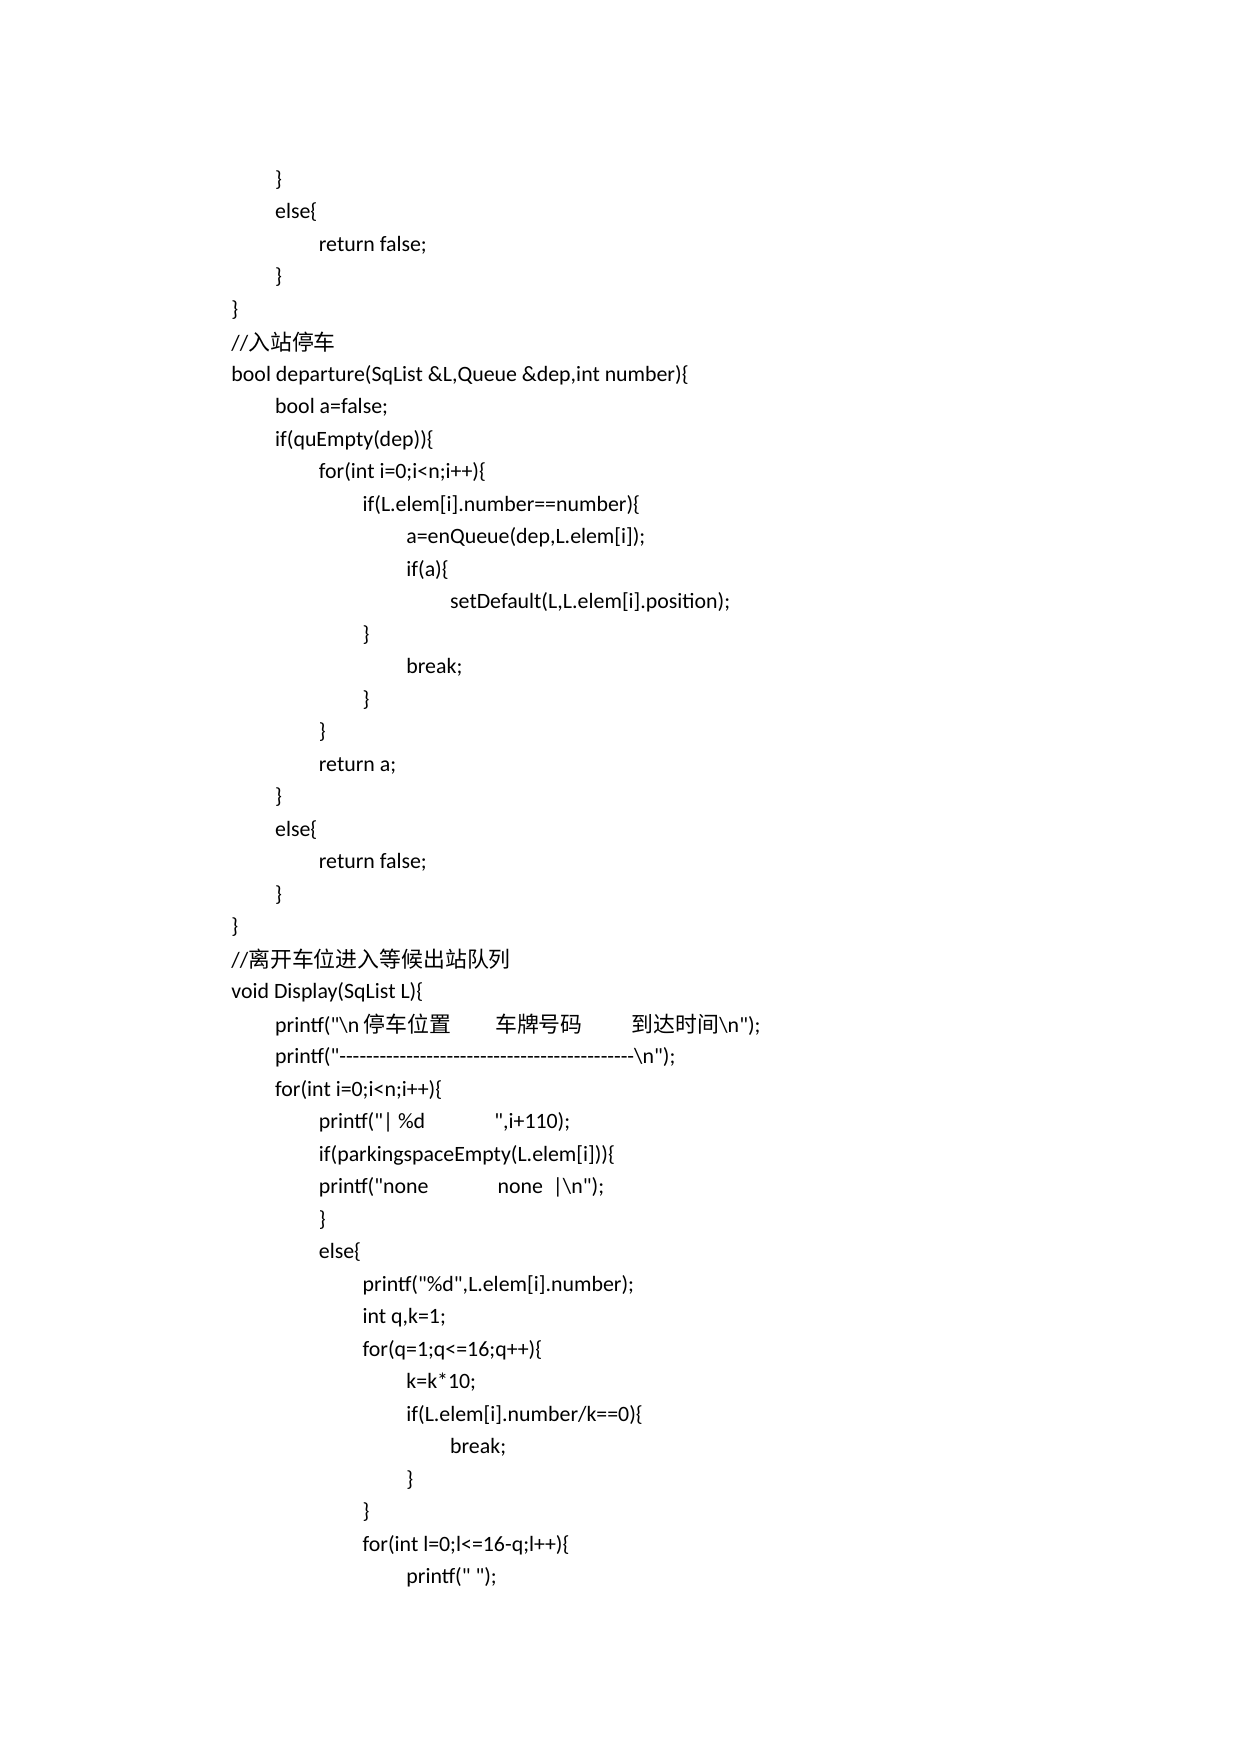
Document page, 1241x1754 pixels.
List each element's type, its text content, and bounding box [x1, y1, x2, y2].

text bool departure(SqList &L,Queue &dep,int number){ [187, 357, 1053, 389]
text } [187, 909, 1053, 942]
text printf("\n停车位置 车牌号码 到达时间\n"); [187, 1007, 1053, 1039]
text //离开车位进入等候出站队列 [187, 942, 1053, 974]
text } [187, 292, 1053, 324]
text for(int i=0;i<n;i++){ [187, 454, 1053, 487]
text printf("| %d ",i+110); [187, 1104, 1053, 1137]
text else{ [187, 812, 1053, 844]
text return a; [187, 747, 1053, 779]
text if(parkingspaceEmpty(L.elem[i])){ [187, 1137, 1053, 1169]
text } [187, 1462, 1053, 1494]
text a=enQueue(dep,L.elem[i]); [187, 519, 1053, 552]
text setDefault(L,L.elem[i].position); [187, 584, 1053, 617]
text } [187, 714, 1053, 747]
text printf("--------------------------------------------\n"); [187, 1039, 1053, 1072]
text else{ [187, 1234, 1053, 1267]
text } [187, 259, 1053, 292]
text } [187, 682, 1053, 714]
text break; [187, 1429, 1053, 1462]
text for(q=1;q<=16;q++){ [187, 1332, 1053, 1364]
text } [187, 617, 1053, 649]
text printf(" "); [187, 1559, 1053, 1592]
text if(L.elem[i].number==number){ [187, 487, 1053, 519]
text printf("none none |\n"); [187, 1169, 1053, 1202]
text //入站停车 [187, 324, 1053, 357]
text } [187, 1202, 1053, 1234]
text printf("%d",L.elem[i].number); [187, 1267, 1053, 1299]
text int q,k=1; [187, 1299, 1053, 1332]
text } [187, 877, 1053, 909]
text if(L.elem[i].number/k==0){ [187, 1397, 1053, 1429]
text break; [187, 649, 1053, 682]
text if(a){ [187, 552, 1053, 584]
text if(quEmpty(dep)){ [187, 422, 1053, 454]
text for(int l=0;l<=16-q;l++){ [187, 1527, 1053, 1559]
text return false; [187, 844, 1053, 877]
text return false; [187, 227, 1053, 259]
text void Display(SqList L){ [187, 974, 1053, 1007]
text else{ [187, 194, 1053, 227]
text } [187, 162, 1053, 194]
text } [187, 1494, 1053, 1527]
text bool a=false; [187, 389, 1053, 422]
text for(int i=0;i<n;i++){ [187, 1072, 1053, 1104]
text } [187, 779, 1053, 812]
text k=k*10; [187, 1364, 1053, 1397]
